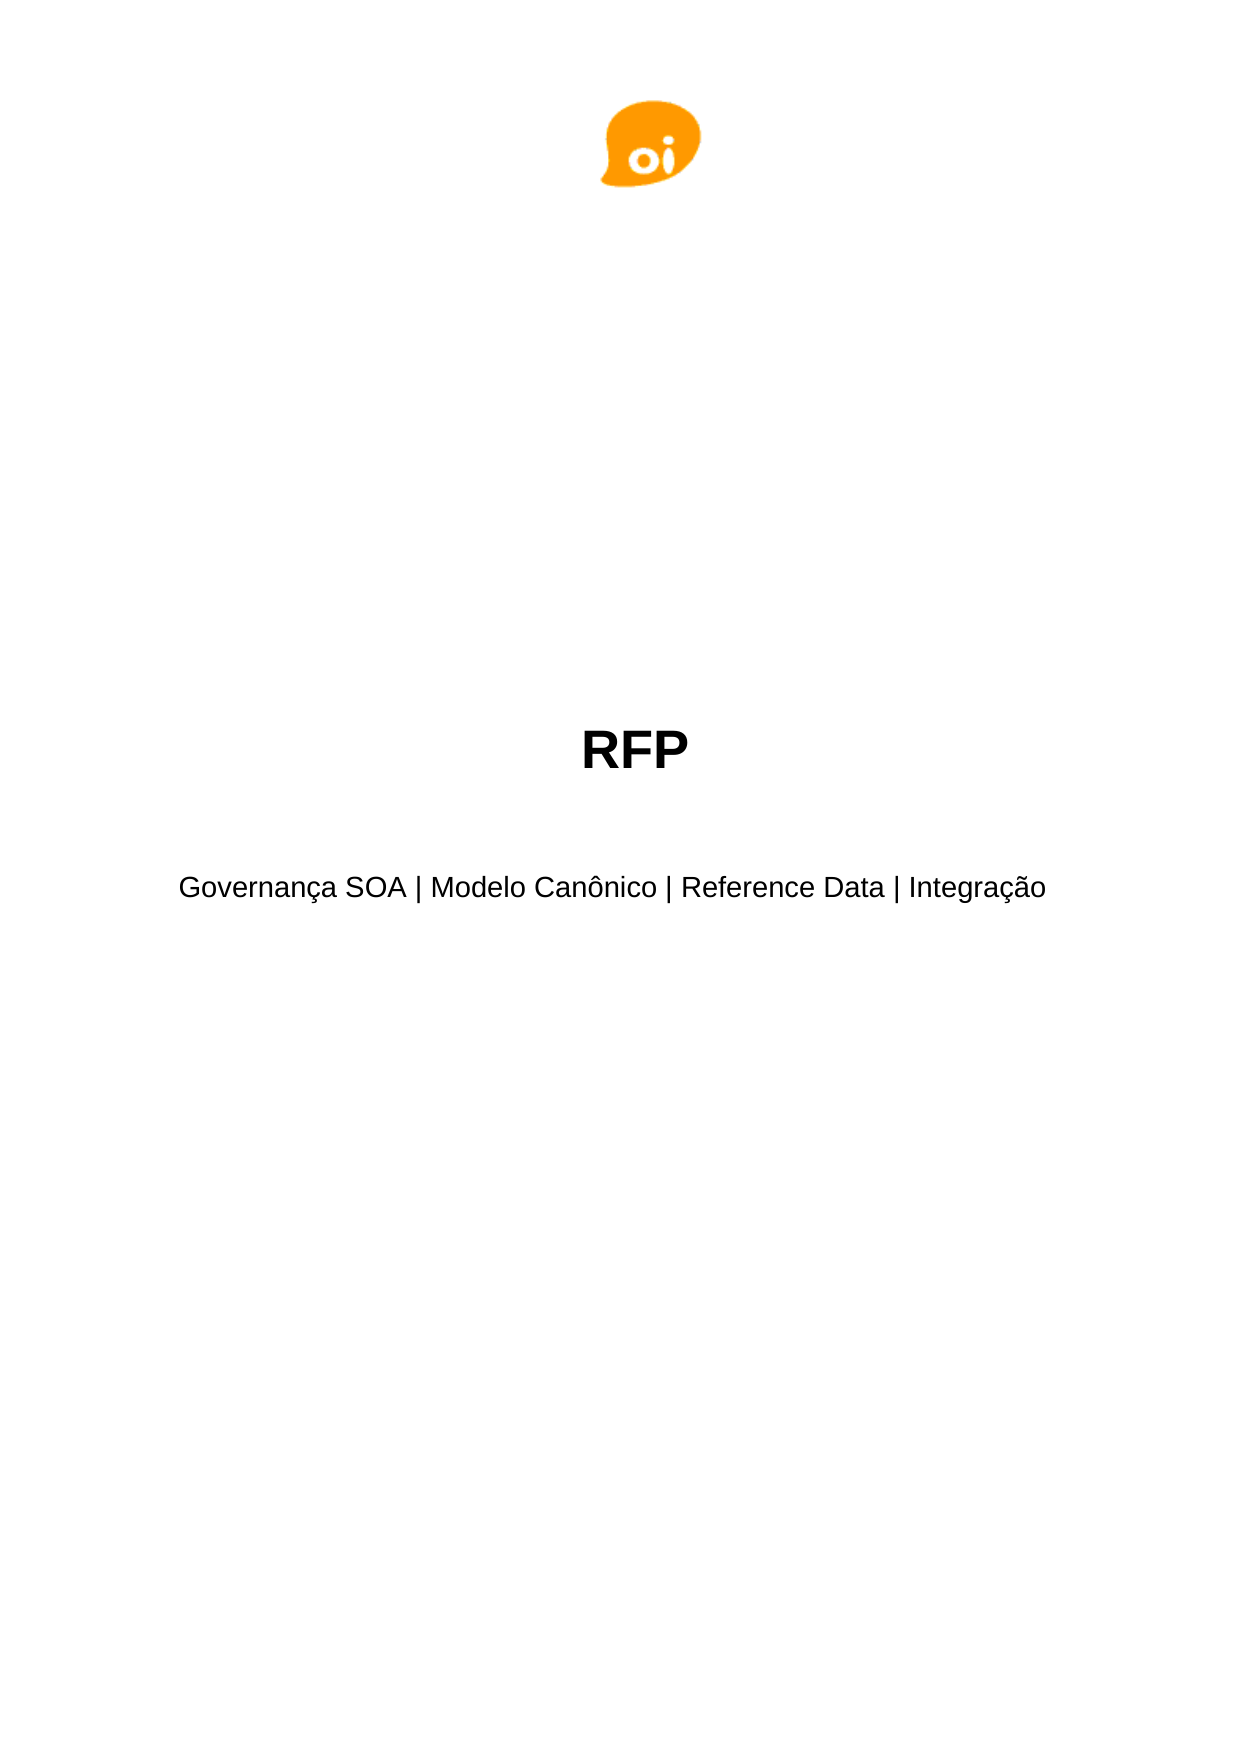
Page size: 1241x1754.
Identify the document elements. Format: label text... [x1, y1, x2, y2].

text RFP [133, 717, 1137, 779]
picture [585, 88, 714, 205]
subtitle Governança SOA | Modelo Canônico | Reference Data | Integração [89, 870, 1137, 903]
